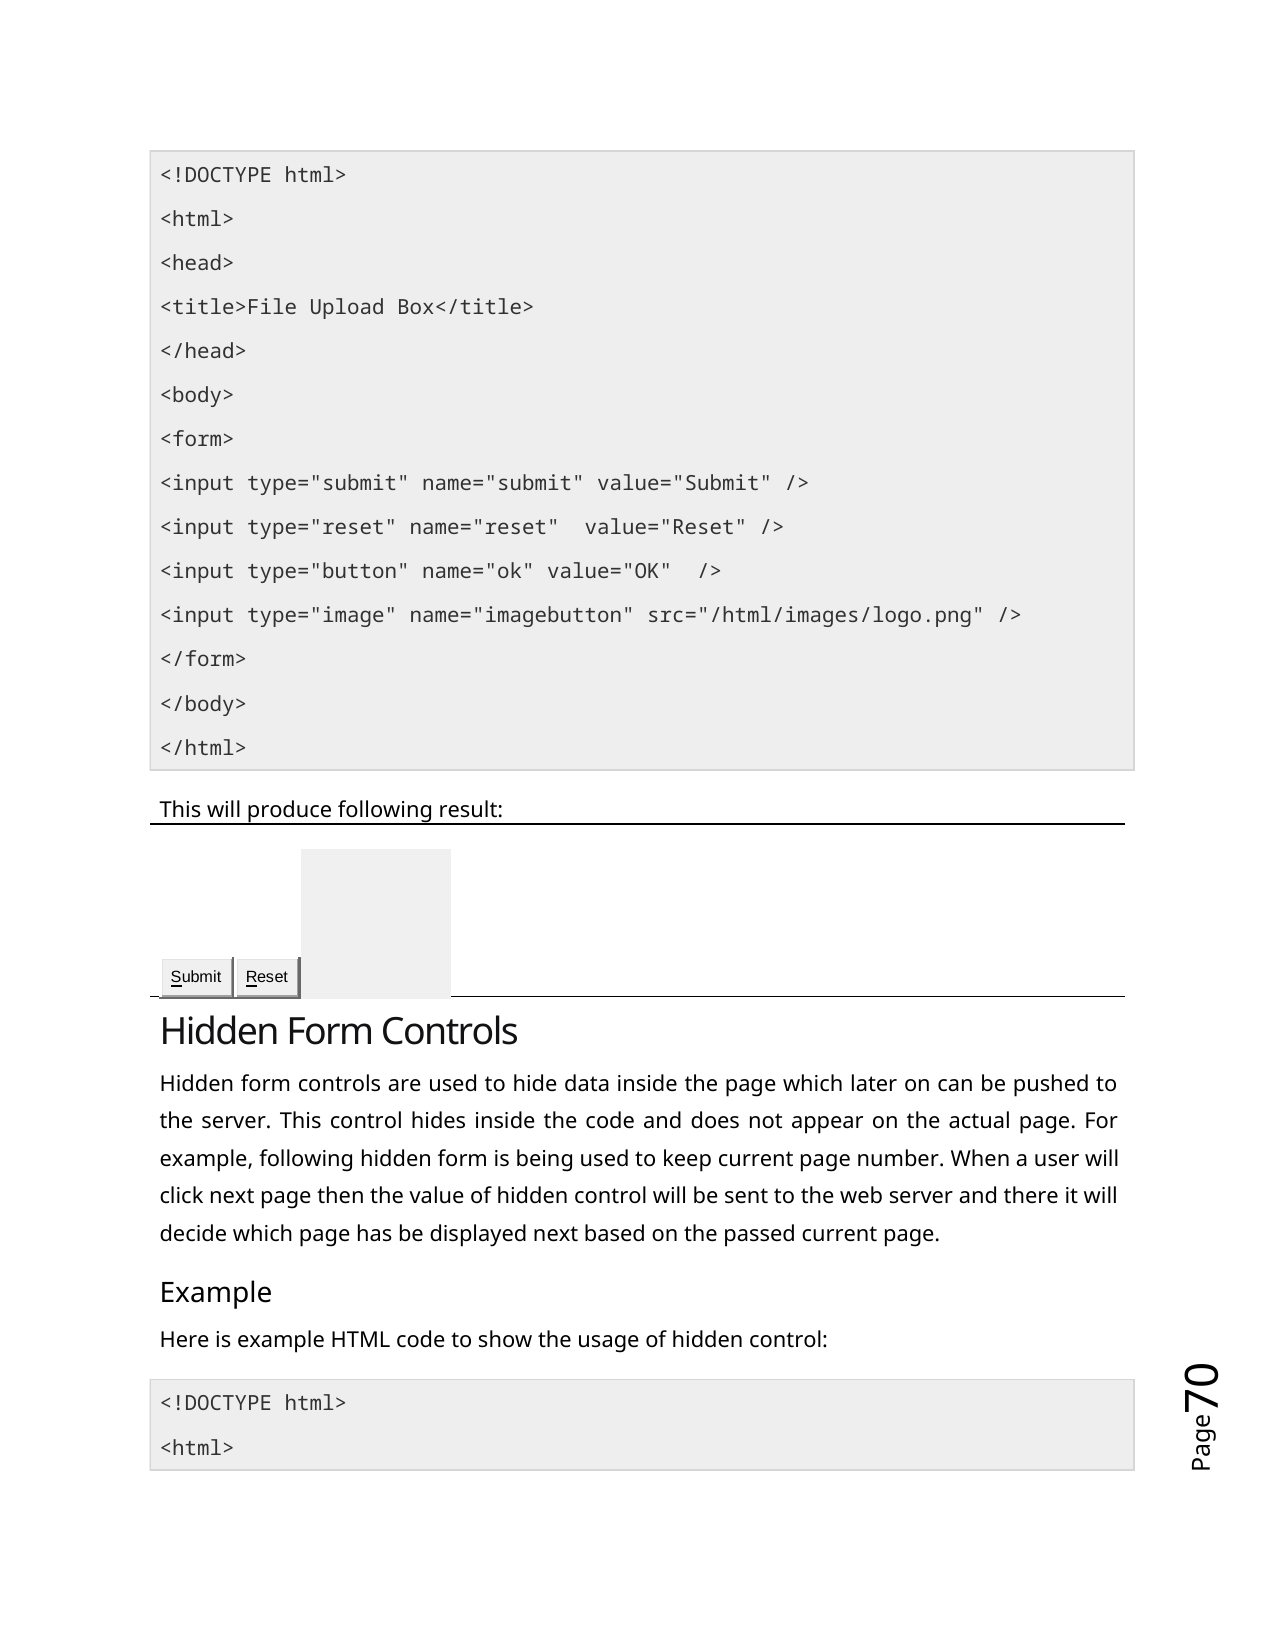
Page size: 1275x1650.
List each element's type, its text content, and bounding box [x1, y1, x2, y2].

text <head> [151, 238, 1133, 276]
text <!DOCTYPE html> [151, 1380, 1133, 1417]
text <html> [151, 194, 1133, 232]
text </head> [151, 326, 1133, 364]
text Hidden Form Controls [159, 1004, 1120, 1055]
text Example [159, 1273, 1120, 1311]
text <input type="reset" name="reset" value="Reset" /> [151, 502, 1133, 541]
text Here is example HTML code to show the usage of hidden control: [159, 1316, 1120, 1354]
text <input type="submit" name="submit" value="Submit" /> [151, 458, 1133, 497]
text <html> [151, 1423, 1133, 1469]
text Hidden form controls are used to hide data inside the page which later on can be pushed to the server. This control hides inside the code and does not appear on the actual page. For example, following hidden form is being used to keep current page number. When a user will click next page then the value of hidden control will be sent to the web server and there it will decide which page has be displayed next based on the passed current page. [159, 1060, 1120, 1248]
text <form> [151, 414, 1133, 453]
text </body> [151, 679, 1133, 717]
text <body> [151, 370, 1133, 409]
text </form> [151, 635, 1133, 673]
text <!DOCTYPE html> [151, 152, 1133, 188]
text <title>File Upload Box</title> [151, 282, 1133, 321]
text <input type="image" name="imagebutton" src="/html/images/logo.png" /> [151, 591, 1133, 629]
text </html> [151, 723, 1133, 769]
text This will produce following result: [159, 787, 1120, 823]
text <input type="button" name="ok" value="OK" /> [151, 547, 1133, 585]
